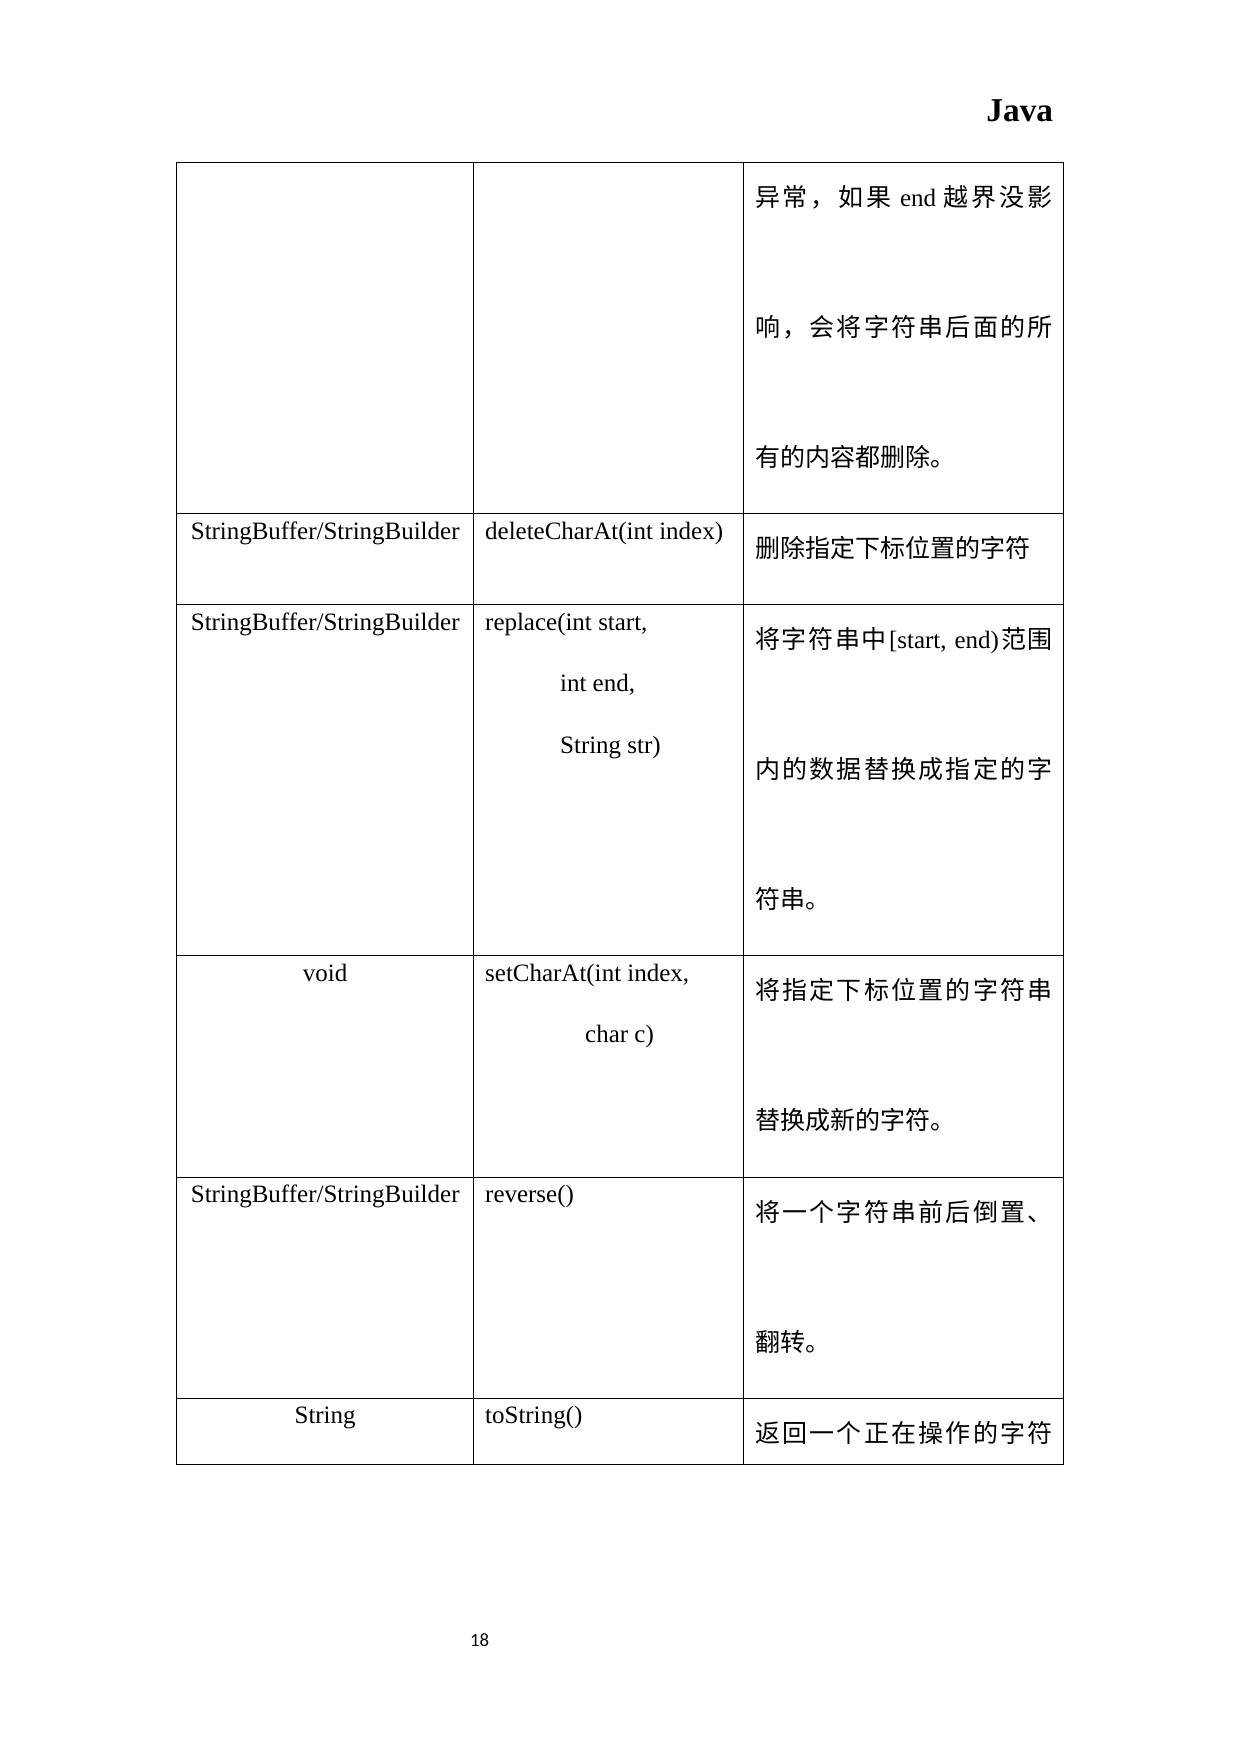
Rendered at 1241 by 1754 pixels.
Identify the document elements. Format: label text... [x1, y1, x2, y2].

table_cell StringBuffer/StringBuilder [177, 1178, 473, 1398]
table_cell deleteCharAt(int index) [474, 514, 743, 604]
table_cell reverse() [474, 1178, 743, 1398]
table_cell StringBuffer/StringBuilder [177, 514, 473, 604]
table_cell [744, 163, 1063, 513]
table_cell 删除指定下标位置的字符 [744, 514, 1063, 604]
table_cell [474, 163, 743, 513]
table_cell 将字符串中[start, end)范围内的数据替换成指定的字符串。 [744, 605, 1063, 955]
table_cell 将一个字符串前后倒置、翻转。 [744, 1178, 1063, 1398]
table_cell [177, 163, 473, 513]
table_cell StringBuffer/StringBuilder [177, 605, 473, 955]
table_cell replace(int start, int end, String str) [474, 605, 743, 955]
table_cell toString() [474, 1399, 743, 1464]
table_cell 将指定下标位置的字符串替换成新的字符。 [744, 956, 1063, 1177]
table_cell void [177, 956, 473, 1177]
table_cell 返回一个正在操作的字符串。 [744, 1399, 1063, 1464]
table_cell String [177, 1399, 473, 1464]
table_cell setCharAt(int index, char c) [474, 956, 743, 1177]
